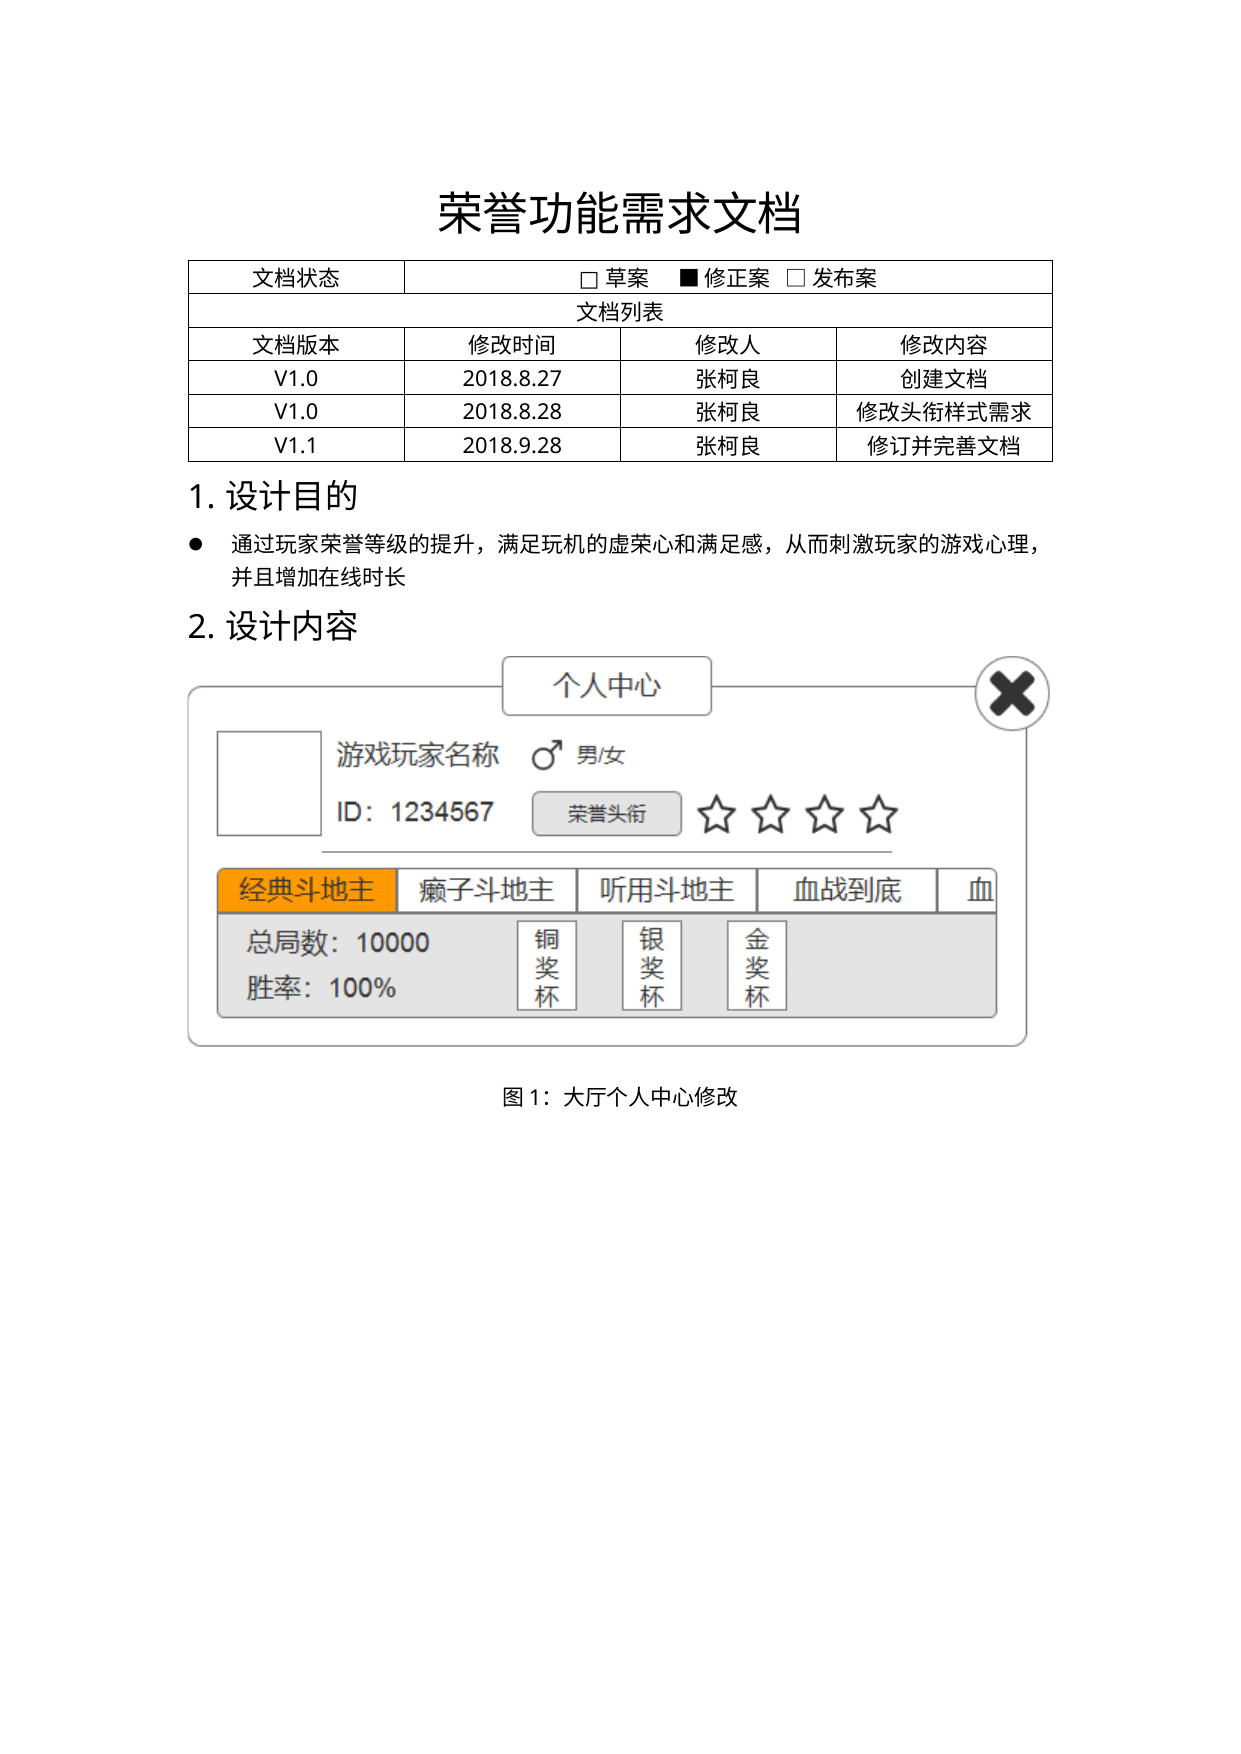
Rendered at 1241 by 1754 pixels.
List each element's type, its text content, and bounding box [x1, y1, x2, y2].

table_cell 修改头衔样式需求 [837, 395, 1052, 427]
table_cell V1.1 [189, 428, 404, 461]
table_cell V1.0 [189, 395, 404, 427]
table_cell 张柯良 [621, 395, 836, 427]
table_cell 2018.9.28 [405, 428, 620, 461]
table_cell 修改人 [621, 328, 836, 360]
table_cell 修改内容 [837, 328, 1052, 360]
table_cell 2018.8.27 [405, 361, 620, 394]
table_cell V1.0 [189, 361, 404, 394]
table_header 文档状态 [189, 261, 404, 293]
table_cell 张柯良 [621, 428, 836, 461]
text 图1：大厅个人中心修改 [187, 1079, 1053, 1112]
table_cell 文档列表 [189, 294, 1052, 327]
list 设计目的 [187, 462, 1053, 527]
table_cell 2018.8.28 [405, 395, 620, 427]
table_header □ 草案 ■ 修正案 □ 发布案 [405, 261, 1052, 293]
text 荣誉功能需求文档 [187, 162, 1053, 259]
list 设计内容 [187, 592, 1053, 656]
table_cell 修订并完善文档 [837, 428, 1052, 461]
table_cell 创建文档 [837, 361, 1052, 394]
table_cell 张柯良 [621, 361, 836, 394]
table_cell 文档版本 [189, 328, 404, 360]
picture [187, 656, 1053, 1050]
list 通过玩家荣誉等级的提升，满足玩机的虚荣心和满足感，从而刺激玩家的游戏心理，并且增加在线时长 [187, 527, 1053, 592]
table_cell 修改时间 [405, 328, 620, 360]
